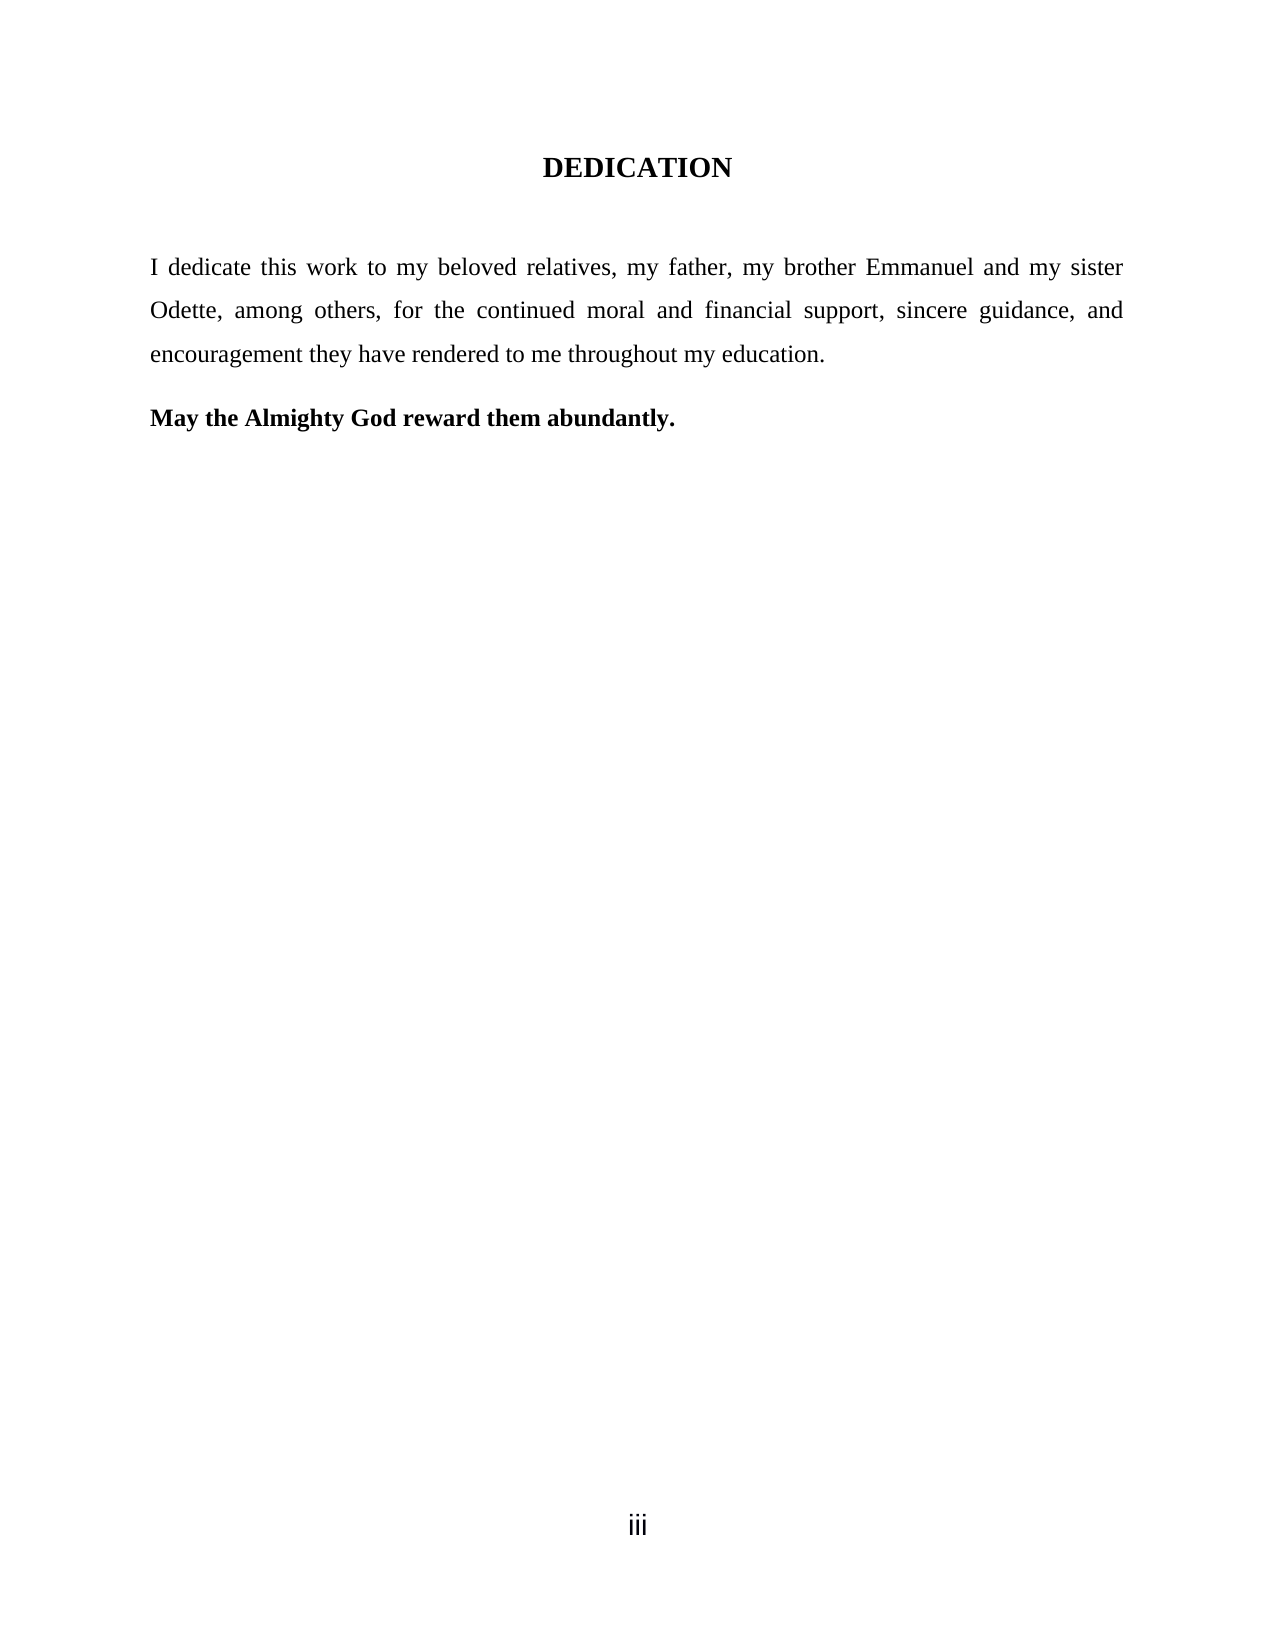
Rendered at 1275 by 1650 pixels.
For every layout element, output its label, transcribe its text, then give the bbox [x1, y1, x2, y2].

subtitle DEDICATION [150, 150, 1125, 183]
text May the Almighty God reward them abundantly. [150, 403, 1125, 431]
text I dedicate this work to my beloved relatives, my father, my brother Emmanuel and my sister Odette, among others, for the continued moral and financial support, sincere guidance, and encouragement they have rendered to me throughout my education. [150, 252, 1125, 367]
